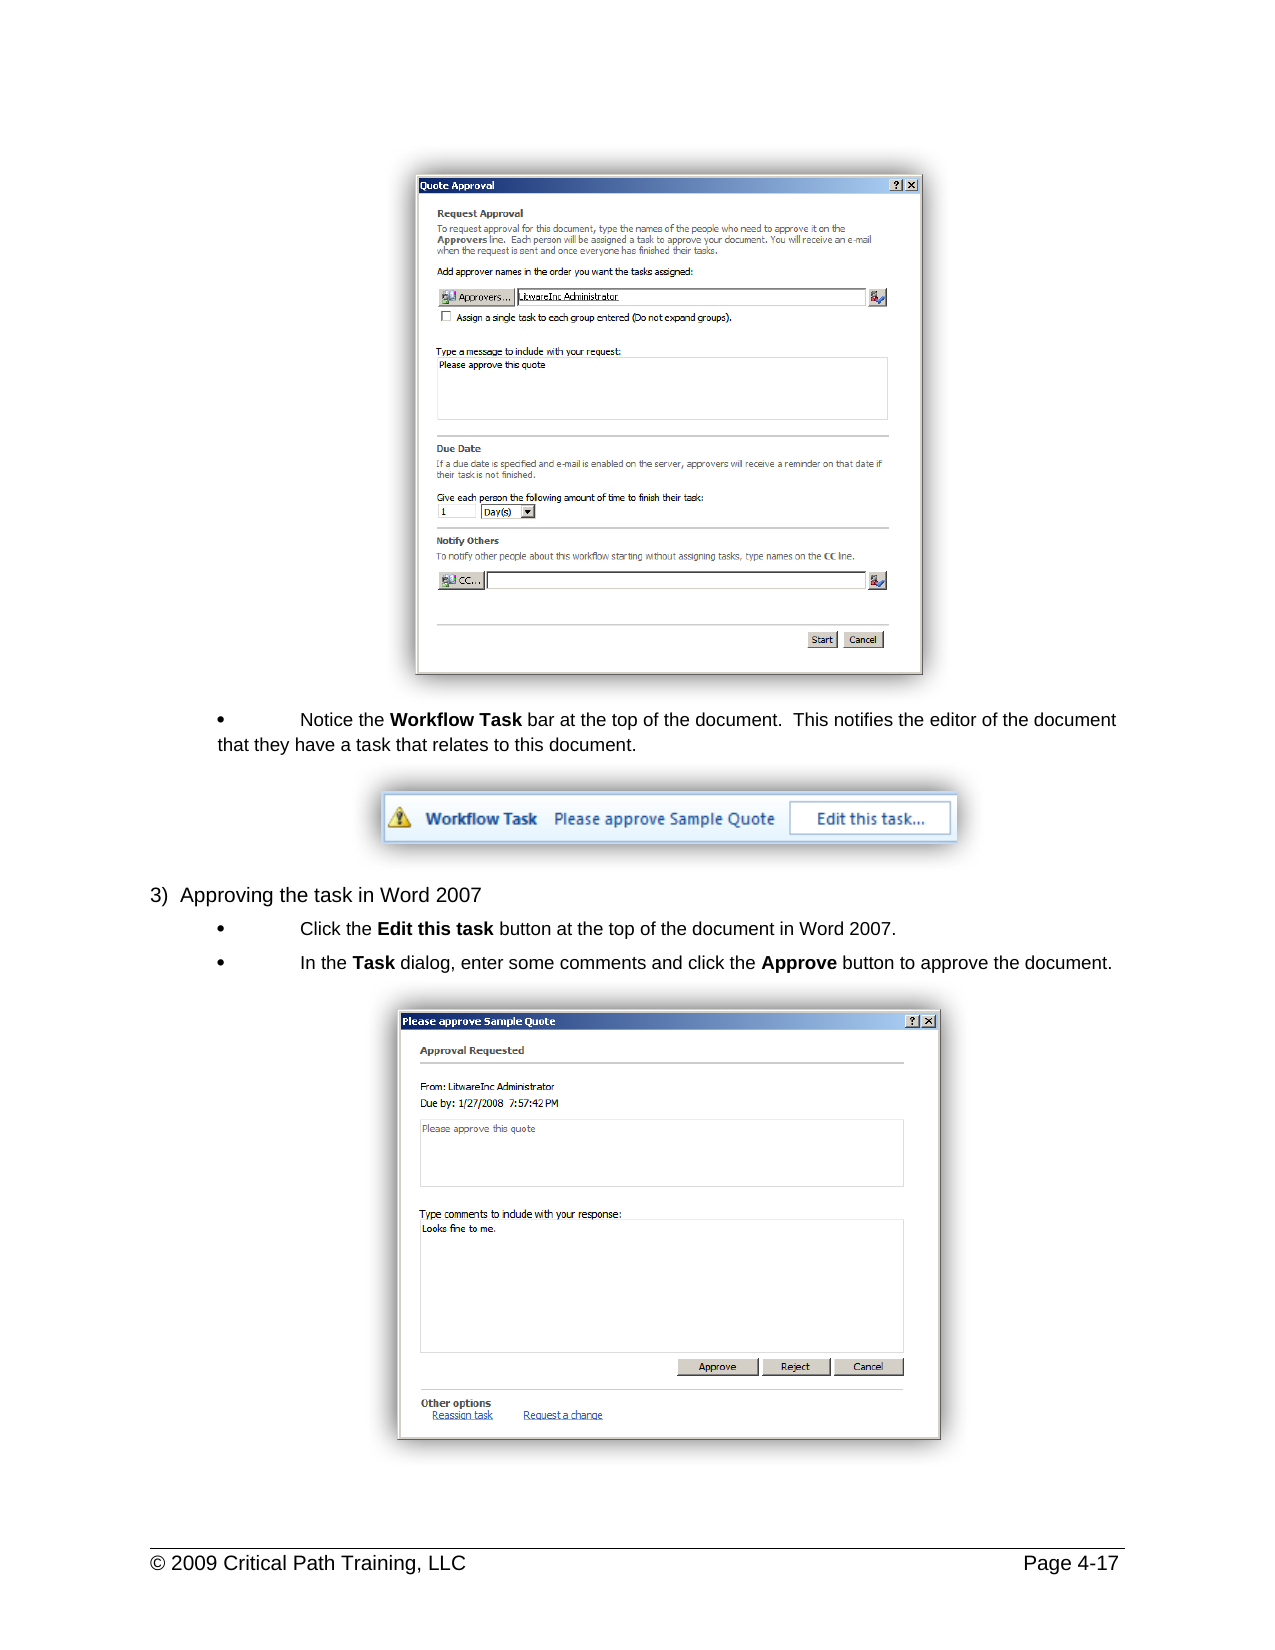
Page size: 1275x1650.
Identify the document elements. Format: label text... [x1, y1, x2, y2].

picture [415, 174, 923, 675]
picture [397, 1009, 941, 1440]
subtitle Approving the task in Word 2007 [150, 882, 1125, 906]
picture [381, 791, 957, 844]
subtitle Click the Edit this task button at the top of the document in Word 2007. [217, 918, 1125, 940]
subtitle Notice the Workflow Task bar at the top of the document. This notifies the editor of the document that they have a task that relates to this document. [217, 708, 1125, 755]
subtitle In the Task dialog, enter some comments and click the Approve button to approve the document. [217, 951, 1125, 973]
